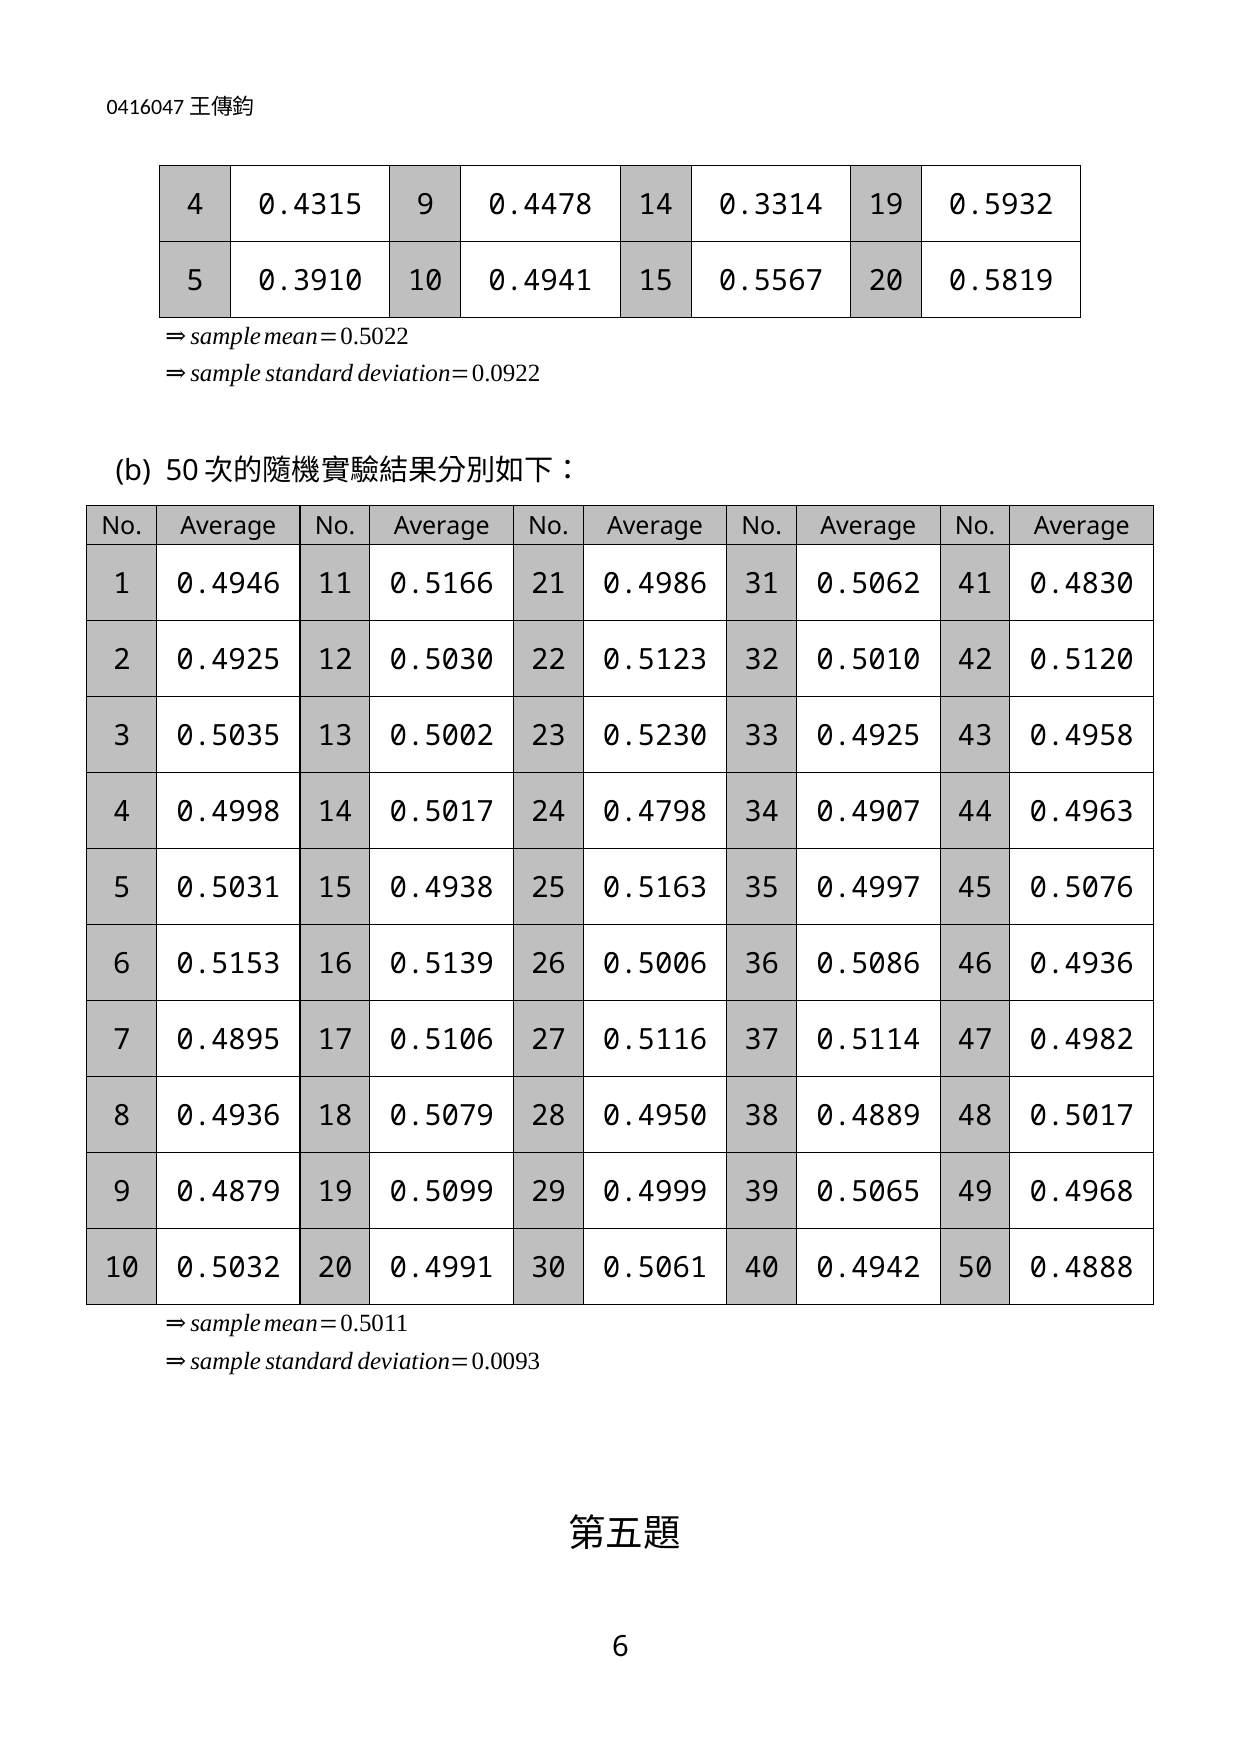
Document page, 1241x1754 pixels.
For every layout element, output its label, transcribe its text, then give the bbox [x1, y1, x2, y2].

table_cell 0.5153 [157, 925, 299, 1000]
table_cell 37 [727, 1001, 796, 1076]
table_cell 0.4907 [797, 773, 940, 848]
table_cell 31 [727, 545, 796, 620]
table_header No. [941, 506, 1009, 544]
table_cell 0.5163 [584, 849, 726, 924]
table_cell 1 [87, 545, 156, 620]
table_cell 35 [727, 849, 796, 924]
table_cell 33 [727, 697, 796, 772]
table_cell 23 [514, 697, 583, 772]
table_cell 0.4963 [1010, 773, 1153, 848]
table_cell 0.5116 [584, 1001, 726, 1076]
table_cell 45 [941, 849, 1009, 924]
table_cell 0.5065 [797, 1153, 940, 1228]
table_cell 0.4986 [584, 545, 726, 620]
table_cell 0.5035 [157, 697, 299, 772]
table_cell 0.5230 [584, 697, 726, 772]
table_cell 0.5139 [370, 925, 513, 1000]
table_cell 21 [514, 545, 583, 620]
table_cell 0.4997 [797, 849, 940, 924]
table_header No. [727, 506, 796, 544]
table_cell 46 [941, 925, 1009, 1000]
table_cell 0.4998 [157, 773, 299, 848]
table_cell 0.5076 [1010, 849, 1153, 924]
table_cell 0.4936 [157, 1077, 299, 1152]
table_cell 0.5002 [370, 697, 513, 772]
table_cell 0.4958 [1010, 697, 1153, 772]
table_cell 28 [514, 1077, 583, 1152]
table_cell 18 [301, 1077, 369, 1152]
table_cell 43 [941, 697, 1009, 772]
table_cell 10 [87, 1229, 156, 1304]
table_cell 6 [87, 925, 156, 1000]
table_cell 32 [727, 621, 796, 696]
table_cell 0.5061 [584, 1229, 726, 1304]
table_cell 29 [514, 1153, 583, 1228]
table_cell 0.4942 [797, 1229, 940, 1304]
table_cell 38 [727, 1077, 796, 1152]
table_cell 7 [87, 1001, 156, 1076]
table_cell 4 [160, 166, 230, 241]
table_cell 48 [941, 1077, 1009, 1152]
table_cell 0.5123 [584, 621, 726, 696]
table_cell 0.5030 [370, 621, 513, 696]
table_cell 0.4991 [370, 1229, 513, 1304]
table_cell 9 [87, 1153, 156, 1228]
table_header No. [301, 506, 369, 544]
table_cell 0.5166 [370, 545, 513, 620]
table_cell 10 [390, 242, 460, 317]
table_cell 0.5017 [1010, 1077, 1153, 1152]
table_cell 13 [301, 697, 369, 772]
table_cell 25 [514, 849, 583, 924]
table_cell 17 [301, 1001, 369, 1076]
table_cell 8 [87, 1077, 156, 1152]
list 50次的隨機實驗結果分別如下： [115, 430, 1134, 505]
table_cell 0.4798 [584, 773, 726, 848]
table_cell 0.5819 [922, 242, 1080, 317]
table_cell 0.3910 [231, 242, 389, 317]
table_cell 4 [87, 773, 156, 848]
table_cell 0.5006 [584, 925, 726, 1000]
table_cell 0.5567 [692, 242, 850, 317]
table_cell 0.5062 [797, 545, 940, 620]
table_header Average [1010, 506, 1153, 544]
table_header Average [370, 506, 513, 544]
table_cell 0.4982 [1010, 1001, 1153, 1076]
table_cell 0.4941 [461, 242, 620, 317]
table_cell 42 [941, 621, 1009, 696]
table_cell 0.4478 [461, 166, 620, 241]
table_cell 50 [941, 1229, 1009, 1304]
table_cell 15 [301, 849, 369, 924]
table_cell 40 [727, 1229, 796, 1304]
table_cell 39 [727, 1153, 796, 1228]
table_cell 14 [301, 773, 369, 848]
table_cell 0.4938 [370, 849, 513, 924]
table_cell 11 [301, 545, 369, 620]
table_cell 22 [514, 621, 583, 696]
table_cell 24 [514, 773, 583, 848]
table_header Average [584, 506, 726, 544]
table_cell 5 [87, 849, 156, 924]
table_cell 0.4895 [157, 1001, 299, 1076]
table_cell 41 [941, 545, 1009, 620]
table_cell 3 [87, 697, 156, 772]
table_cell 0.4968 [1010, 1153, 1153, 1228]
table_cell 26 [514, 925, 583, 1000]
table_header Average [797, 506, 940, 544]
table_cell 44 [941, 773, 1009, 848]
table_cell 0.4925 [157, 621, 299, 696]
table_header No. [87, 506, 156, 544]
table_cell 12 [301, 621, 369, 696]
table_cell 0.4889 [797, 1077, 940, 1152]
table_cell 20 [301, 1229, 369, 1304]
table_cell 19 [301, 1153, 369, 1228]
text 第五題 [115, 1493, 1134, 1568]
table_cell 0.4946 [157, 545, 299, 620]
table_cell 20 [851, 242, 921, 317]
table_cell 36 [727, 925, 796, 1000]
table_cell 2 [87, 621, 156, 696]
table_cell 15 [621, 242, 691, 317]
table_cell 0.5079 [370, 1077, 513, 1152]
table_cell 0.4950 [584, 1077, 726, 1152]
table_cell 0.5099 [370, 1153, 513, 1228]
table_cell 49 [941, 1153, 1009, 1228]
table_cell 0.5017 [370, 773, 513, 848]
table_cell 0.5032 [157, 1229, 299, 1304]
table_cell 0.4315 [231, 166, 389, 241]
table_cell 30 [514, 1229, 583, 1304]
table_cell 0.5031 [157, 849, 299, 924]
table_header No. [514, 506, 583, 544]
table_cell 0.5114 [797, 1001, 940, 1076]
table_cell 0.5106 [370, 1001, 513, 1076]
table_cell 0.4830 [1010, 545, 1153, 620]
table_cell 19 [851, 166, 921, 241]
table_cell 47 [941, 1001, 1009, 1076]
table_cell 14 [621, 166, 691, 241]
table_cell 34 [727, 773, 796, 848]
table_cell 0.4925 [797, 697, 940, 772]
table_cell 0.5086 [797, 925, 940, 1000]
table_cell 27 [514, 1001, 583, 1076]
table_cell 0.5932 [922, 166, 1080, 241]
table_cell 0.4879 [157, 1153, 299, 1228]
table_cell 5 [160, 242, 230, 317]
table_cell 0.4999 [584, 1153, 726, 1228]
table_cell 0.4936 [1010, 925, 1153, 1000]
table_cell 0.4888 [1010, 1229, 1153, 1304]
table_cell 0.5120 [1010, 621, 1153, 696]
table_cell 0.3314 [692, 166, 850, 241]
table_cell 16 [301, 925, 369, 1000]
table_cell 0.5010 [797, 621, 940, 696]
table_cell 9 [390, 166, 460, 241]
table_header Average [157, 506, 299, 544]
